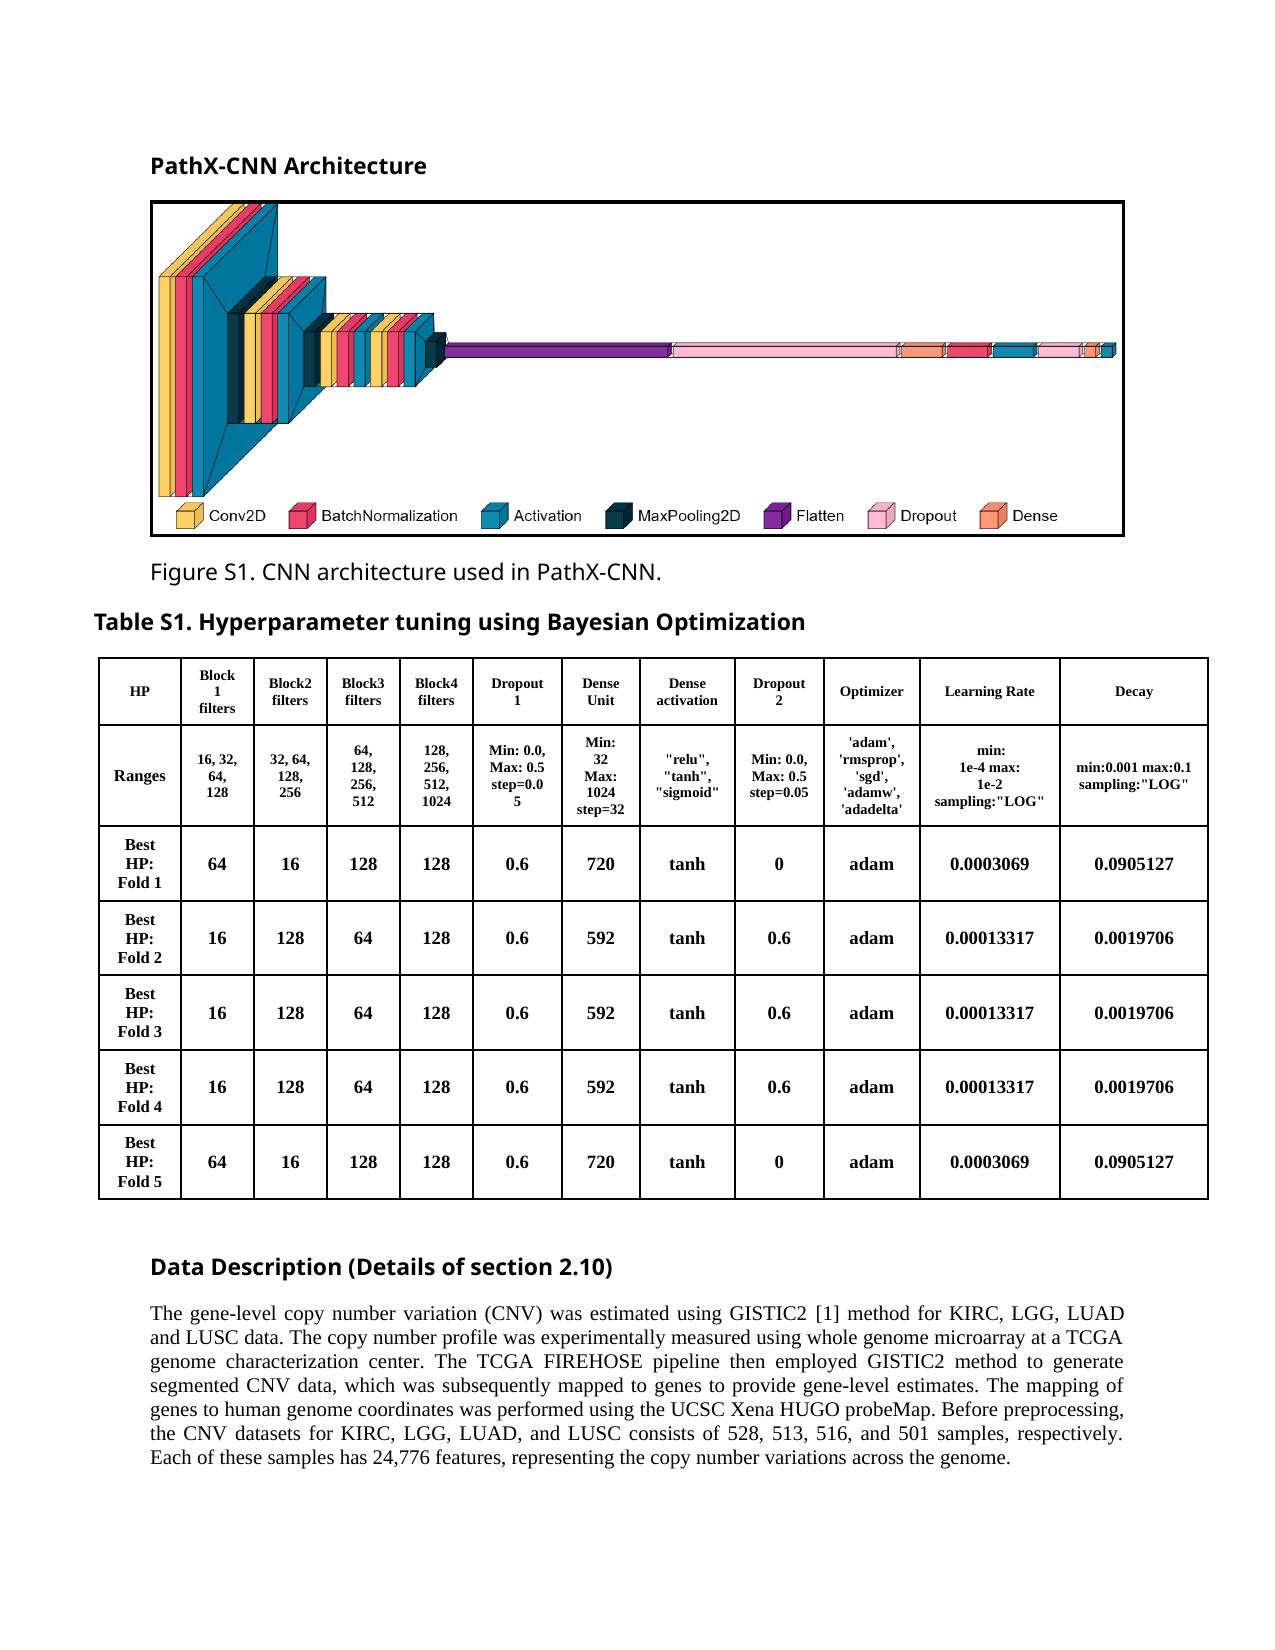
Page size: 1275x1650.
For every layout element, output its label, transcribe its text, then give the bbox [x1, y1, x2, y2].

table_cell adam [825, 827, 919, 900]
table_cell 0.6 [474, 1126, 561, 1198]
table_cell 592 [563, 1051, 639, 1123]
table_cell tanh [641, 1126, 734, 1198]
table_cell 0.0019706 [1061, 1051, 1207, 1123]
text PathX-CNN Architecture [150, 150, 1125, 181]
table_cell 128 [401, 1126, 472, 1198]
table_cell 592 [563, 976, 639, 1049]
table_cell 0.6 [474, 902, 561, 974]
table_cell 64 [182, 1126, 253, 1198]
table_cell 0.6 [474, 827, 561, 900]
table_cell 128 [401, 976, 472, 1049]
table_cell 16 [182, 902, 253, 974]
table_cell 64, 128, 256, 512 [328, 726, 399, 825]
table_cell 16 [255, 827, 326, 900]
table_cell Best HP: Fold 4 [100, 1051, 180, 1123]
table_cell Min: 0.0, Max: 0.5 step=0.05 [474, 726, 561, 825]
table_cell 128, 256, 512, 1024 [401, 726, 472, 825]
table_cell 64 [182, 827, 253, 900]
table_cell "relu", "tanh", "sigmoid" [641, 726, 734, 825]
text Figure S1. CNN architecture used in PathX-CNN. [150, 556, 1125, 587]
table_cell Best HP: Fold 5 [100, 1126, 180, 1198]
table_cell 0.0019706 [1061, 902, 1207, 974]
table_cell 0.6 [736, 1051, 823, 1123]
table_cell 0.6 [474, 976, 561, 1049]
table_cell 0.0905127 [1061, 1126, 1207, 1198]
table_cell 0.6 [736, 976, 823, 1049]
picture [153, 204, 1122, 534]
table_header Optimizer [825, 659, 919, 724]
table_header Dense Unit [563, 659, 639, 724]
table_cell 64 [328, 902, 399, 974]
table_cell 720 [563, 1126, 639, 1198]
table_cell 16 [182, 976, 253, 1049]
table_cell 128 [401, 902, 472, 974]
table_header Dropout 1 [474, 659, 561, 724]
table_cell 128 [255, 1051, 326, 1123]
picture [229, 314, 239, 423]
table_cell 128 [401, 1051, 472, 1123]
table_cell min: 1e-4 max: 1e-2 sampling:"LOG" [921, 726, 1059, 825]
table_cell Min: 0.0, Max: 0.5 step=0.05 [736, 726, 823, 825]
table_cell 0.00013317 [921, 1051, 1059, 1123]
table_cell 0.0905127 [1061, 827, 1207, 900]
table_cell 16, 32, 64, 128 [182, 726, 253, 825]
table_cell Best HP: Fold 3 [100, 976, 180, 1049]
table_cell min:0.001 max:0.1 sampling:"LOG" [1061, 726, 1207, 825]
table_cell 0.0003069 [921, 1126, 1059, 1198]
table_cell 0.0019706 [1061, 976, 1207, 1049]
table_cell tanh [641, 1051, 734, 1123]
text The gene-level copy number variation (CNV) was estimated using GISTIC2 [1] method for KIRC, LGG, LUAD and LUSC data. The copy number profile was experimentally measured using whole genome microarray at a TCGA genome characterization center. The TCGA FIREHOSE pipeline then employed GISTIC2 method to generate segmented CNV data, which was subsequently mapped to genes to provide gene-level estimates. The mapping of genes to human genome coordinates was performed using the UCSC Xena HUGO probeMap. Before preprocessing, the CNV datasets for KIRC, LGG, LUAD, and LUSC consists of 528, 513, 516, and 501 samples, respectively. Each of these samples has 24,776 features, representing the copy number variations across the genome. [150, 1301, 1125, 1469]
table_cell 'adam', 'rmsprop', 'sgd', 'adamw', 'adadelta' [825, 726, 919, 825]
table_cell 64 [328, 976, 399, 1049]
table_cell adam [825, 976, 919, 1049]
table_header Block3 filters [328, 659, 399, 724]
table_cell 0.6 [474, 1051, 561, 1123]
table_header Decay [1061, 659, 1207, 724]
table_header Block1 filters [182, 659, 253, 724]
table_cell 128 [328, 1126, 399, 1198]
table_cell tanh [641, 827, 734, 900]
table_cell 32, 64, 128, 256 [255, 726, 326, 825]
table_cell adam [825, 1126, 919, 1198]
table_cell 0.00013317 [921, 976, 1059, 1049]
table_cell adam [825, 902, 919, 974]
table_cell 128 [255, 976, 326, 1049]
table_cell 16 [255, 1126, 326, 1198]
table_cell tanh [641, 902, 734, 974]
table_header Block4 filters [401, 659, 472, 724]
table_cell 0.6 [736, 902, 823, 974]
table_cell 0 [736, 1126, 823, 1198]
table_cell 16 [182, 1051, 253, 1123]
table_cell 0 [736, 827, 823, 900]
table_cell 720 [563, 827, 639, 900]
table_cell Best HP: Fold 2 [100, 902, 180, 974]
table_cell 64 [328, 1051, 399, 1123]
table_cell tanh [641, 976, 734, 1049]
text Table S1. Hyperparameter tuning using Bayesian Optimization [94, 606, 1125, 638]
table_cell 592 [563, 902, 639, 974]
table_cell Best HP: Fold 1 [100, 827, 180, 900]
table_header Dense activation [641, 659, 734, 724]
table_header HP [100, 659, 180, 724]
table_cell 0.0003069 [921, 827, 1059, 900]
text Data Description (Details of section 2.10) [150, 1251, 1125, 1282]
table_cell 0.00013317 [921, 902, 1059, 974]
table_header Block2 filters [255, 659, 326, 724]
table_cell Ranges [100, 726, 180, 825]
table_cell 128 [328, 827, 399, 900]
table_cell 128 [255, 902, 326, 974]
table_header Dropout 2 [736, 659, 823, 724]
table_cell 128 [401, 827, 472, 900]
table_cell adam [825, 1051, 919, 1123]
table_cell Min: 32 Max: 1024 step=32 [563, 726, 639, 825]
table_header Learning Rate [921, 659, 1059, 724]
